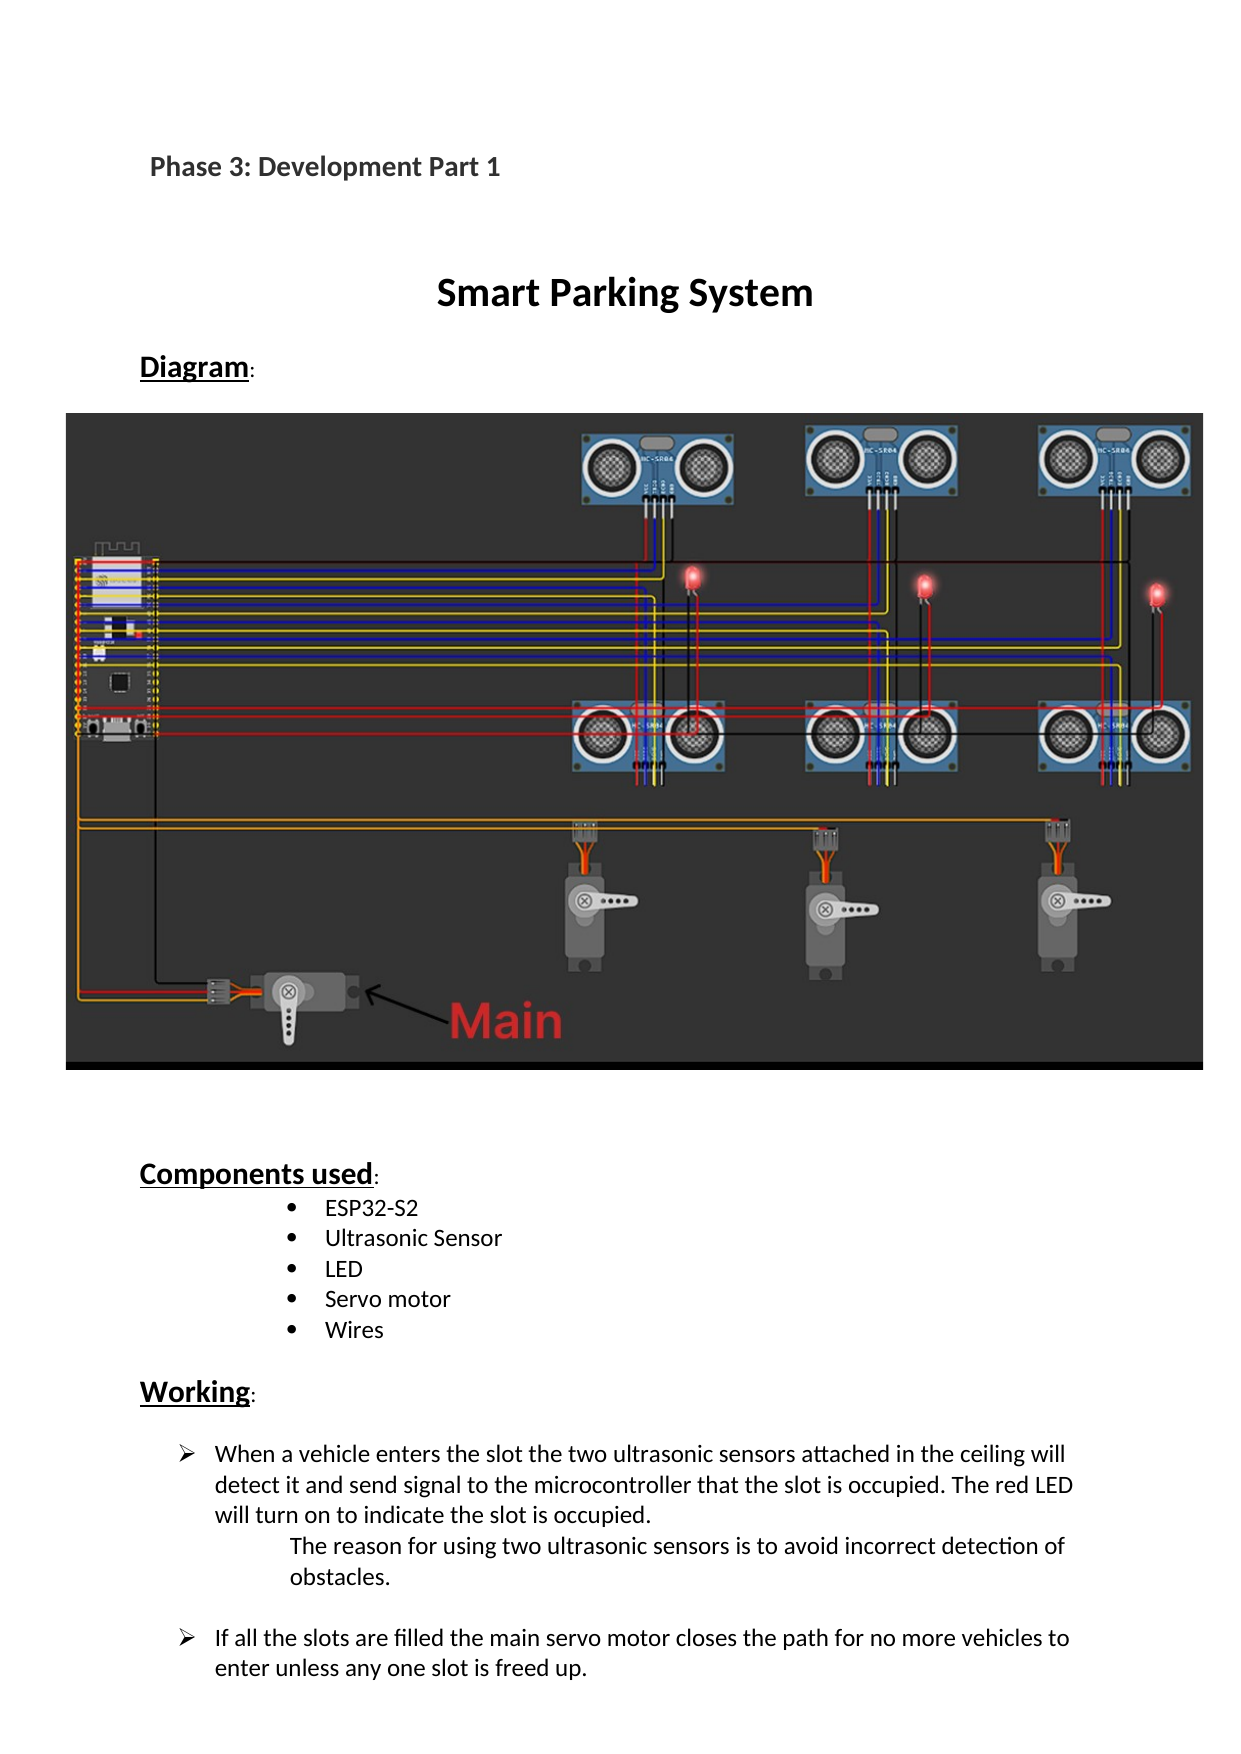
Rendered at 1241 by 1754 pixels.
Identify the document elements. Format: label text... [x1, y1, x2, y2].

list LED [287, 1253, 1101, 1283]
subtitle Smart Parking System [150, 266, 1101, 316]
list If all the slots are filled the main servo motor closes the path for no more vehicles to enter unless any one slot is freed up. [177, 1622, 1101, 1683]
text Diagram: [139, 347, 1101, 385]
title Phase 3: Development Part 1 [150, 148, 1101, 184]
text Components used: [139, 1154, 1101, 1192]
list When a vehicle enters the slot the two ultrasonic sensors attached in the ceiling will detect it and send signal to the microcontroller that the slot is occupied. The red LED will turn on to indicate the slot is occupied. [177, 1439, 1101, 1530]
list Wires [287, 1314, 1101, 1344]
text Working: [139, 1372, 1101, 1411]
picture [65, 413, 1204, 1070]
list The reason for using two ultrasonic sensors is to avoid incorrect detection of obstacles. [289, 1530, 1101, 1591]
list Servo motor [287, 1283, 1101, 1314]
list Ultrasonic Sensor [287, 1222, 1101, 1253]
list ESP32-S2 [287, 1192, 1101, 1222]
